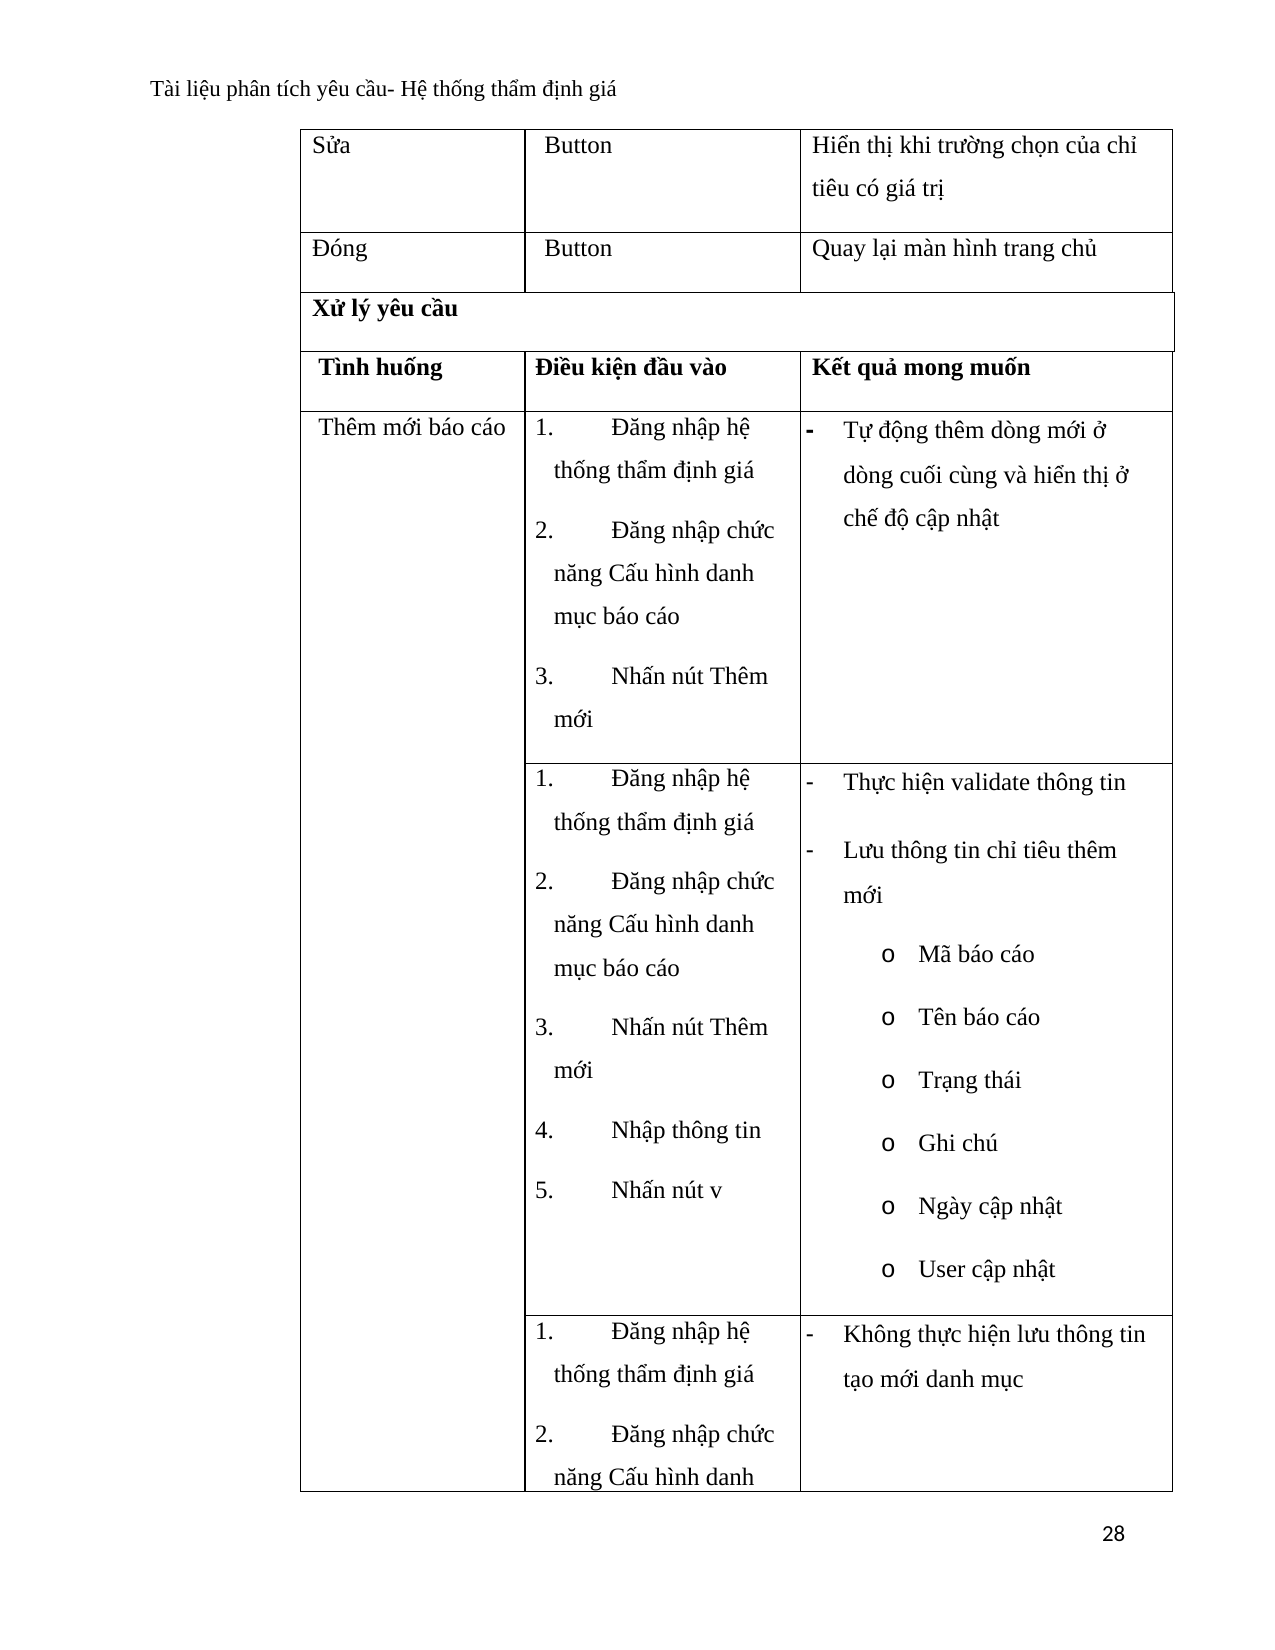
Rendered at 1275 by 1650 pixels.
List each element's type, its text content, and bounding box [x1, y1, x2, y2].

table_cell Kết quả mong muốn [801, 352, 1172, 411]
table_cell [801, 1316, 1172, 1491]
table_cell Thêm mới báo cáo [301, 412, 524, 1491]
table_cell Xử lý yêu cầu [301, 293, 1174, 351]
table_cell Tình huống [301, 352, 524, 411]
table_cell Quay lại màn hình trang chủ [801, 233, 1172, 292]
table_cell Hiển thị khi trường chọn của chỉ tiêu có giá trị [801, 130, 1172, 232]
table_cell Đóng [301, 233, 524, 292]
table_cell Sửa [301, 130, 524, 232]
table_cell Button [526, 233, 800, 292]
table_cell Điều kiện đầu vào [526, 352, 800, 411]
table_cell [526, 1316, 800, 1491]
table_cell Tự động thêm dòng mới ở dòng cuối cùng và hiển thị ở chế độ cập nhật [801, 412, 1172, 762]
table_cell Đăng nhập hệ thống thẩm định giá Đăng nhập chức năng Cấu hình danh mục báo cáo Nhấn nút Thêm mới Nhập thông tin Nhấn nút v [526, 764, 800, 1315]
table_cell Đăng nhập hệ thống thẩm định giá Đăng nhập chức năng Cấu hình danh mục báo cáo Nhấn nút Thêm mới [526, 412, 800, 762]
table_cell Button [526, 130, 800, 232]
table_cell Thực hiện validate thông tin Lưu thông tin chỉ tiêu thêm mới Mã báo cáo Tên báo cáo Trạng thái Ghi chú Ngày cập nhật User cập nhật [801, 764, 1172, 1315]
